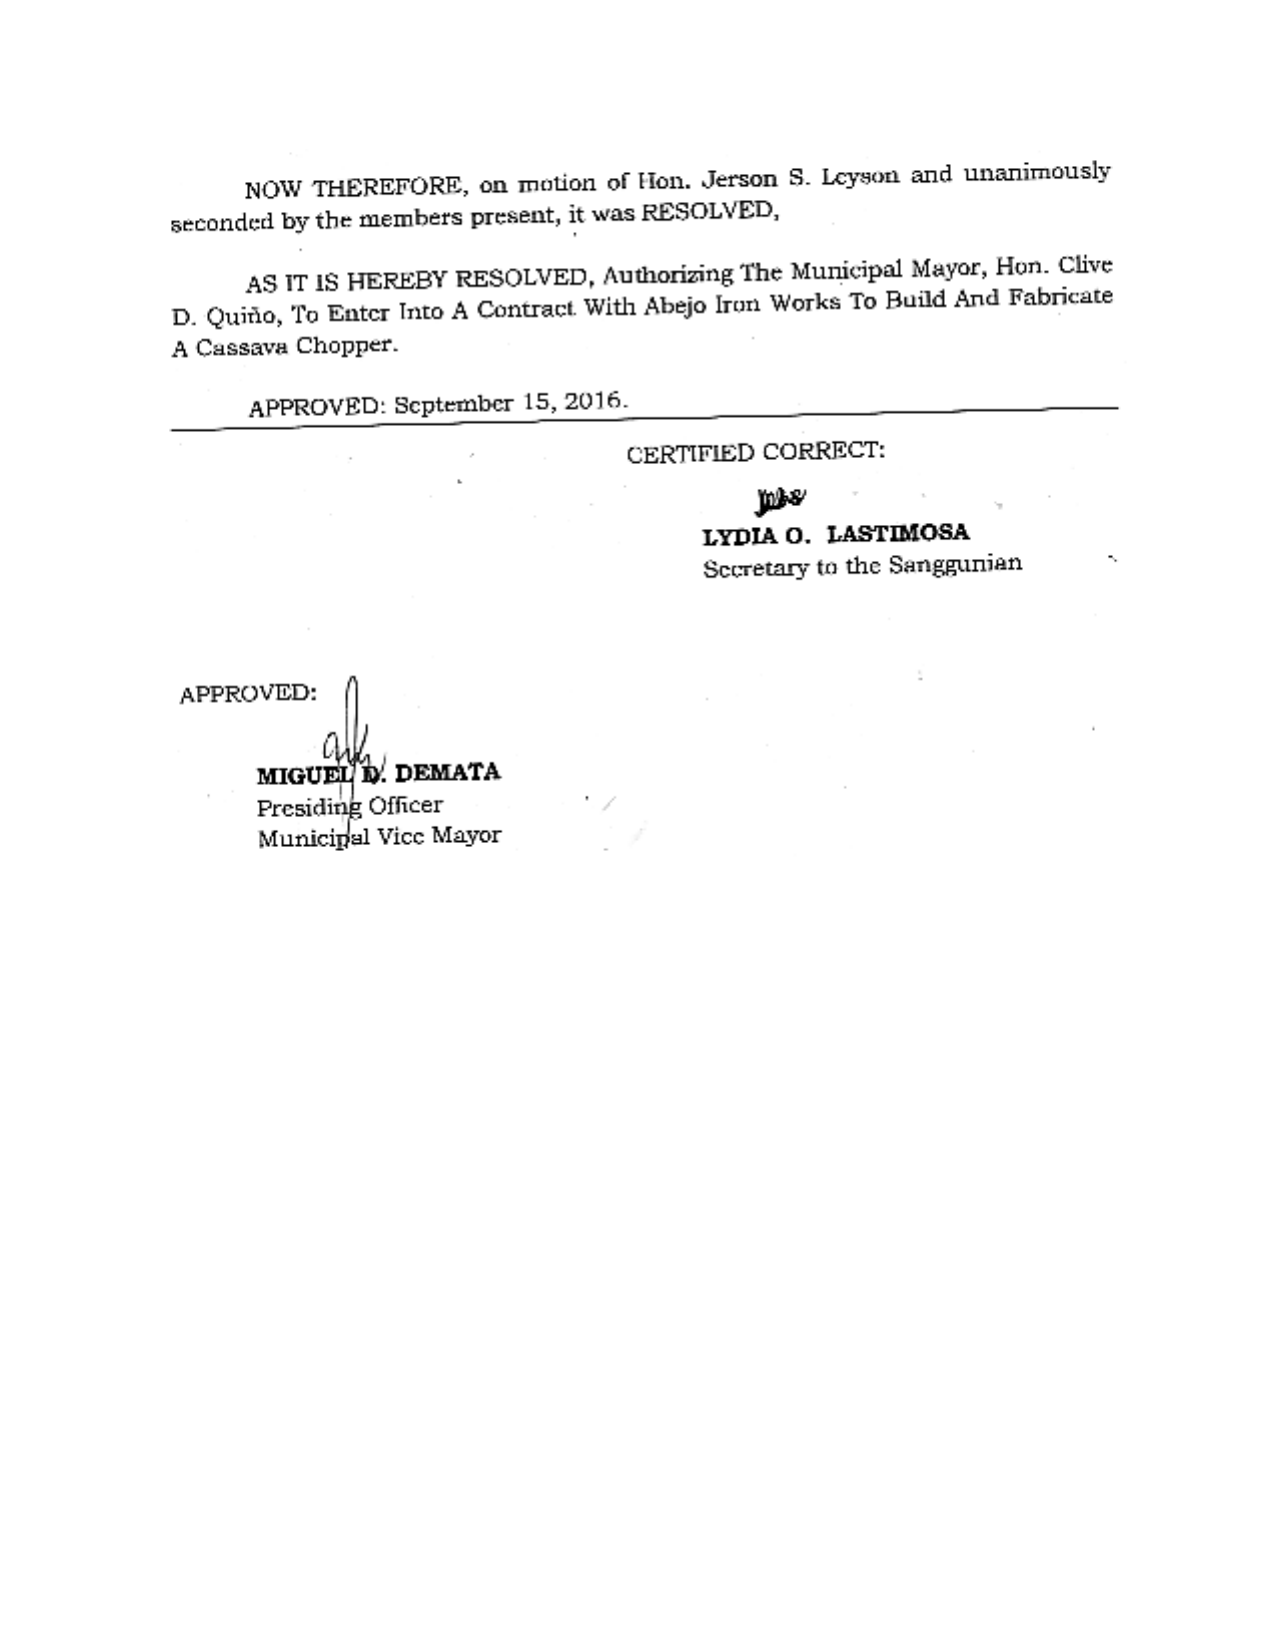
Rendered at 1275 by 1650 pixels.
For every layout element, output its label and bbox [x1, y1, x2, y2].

picture [150, 149, 1129, 859]
